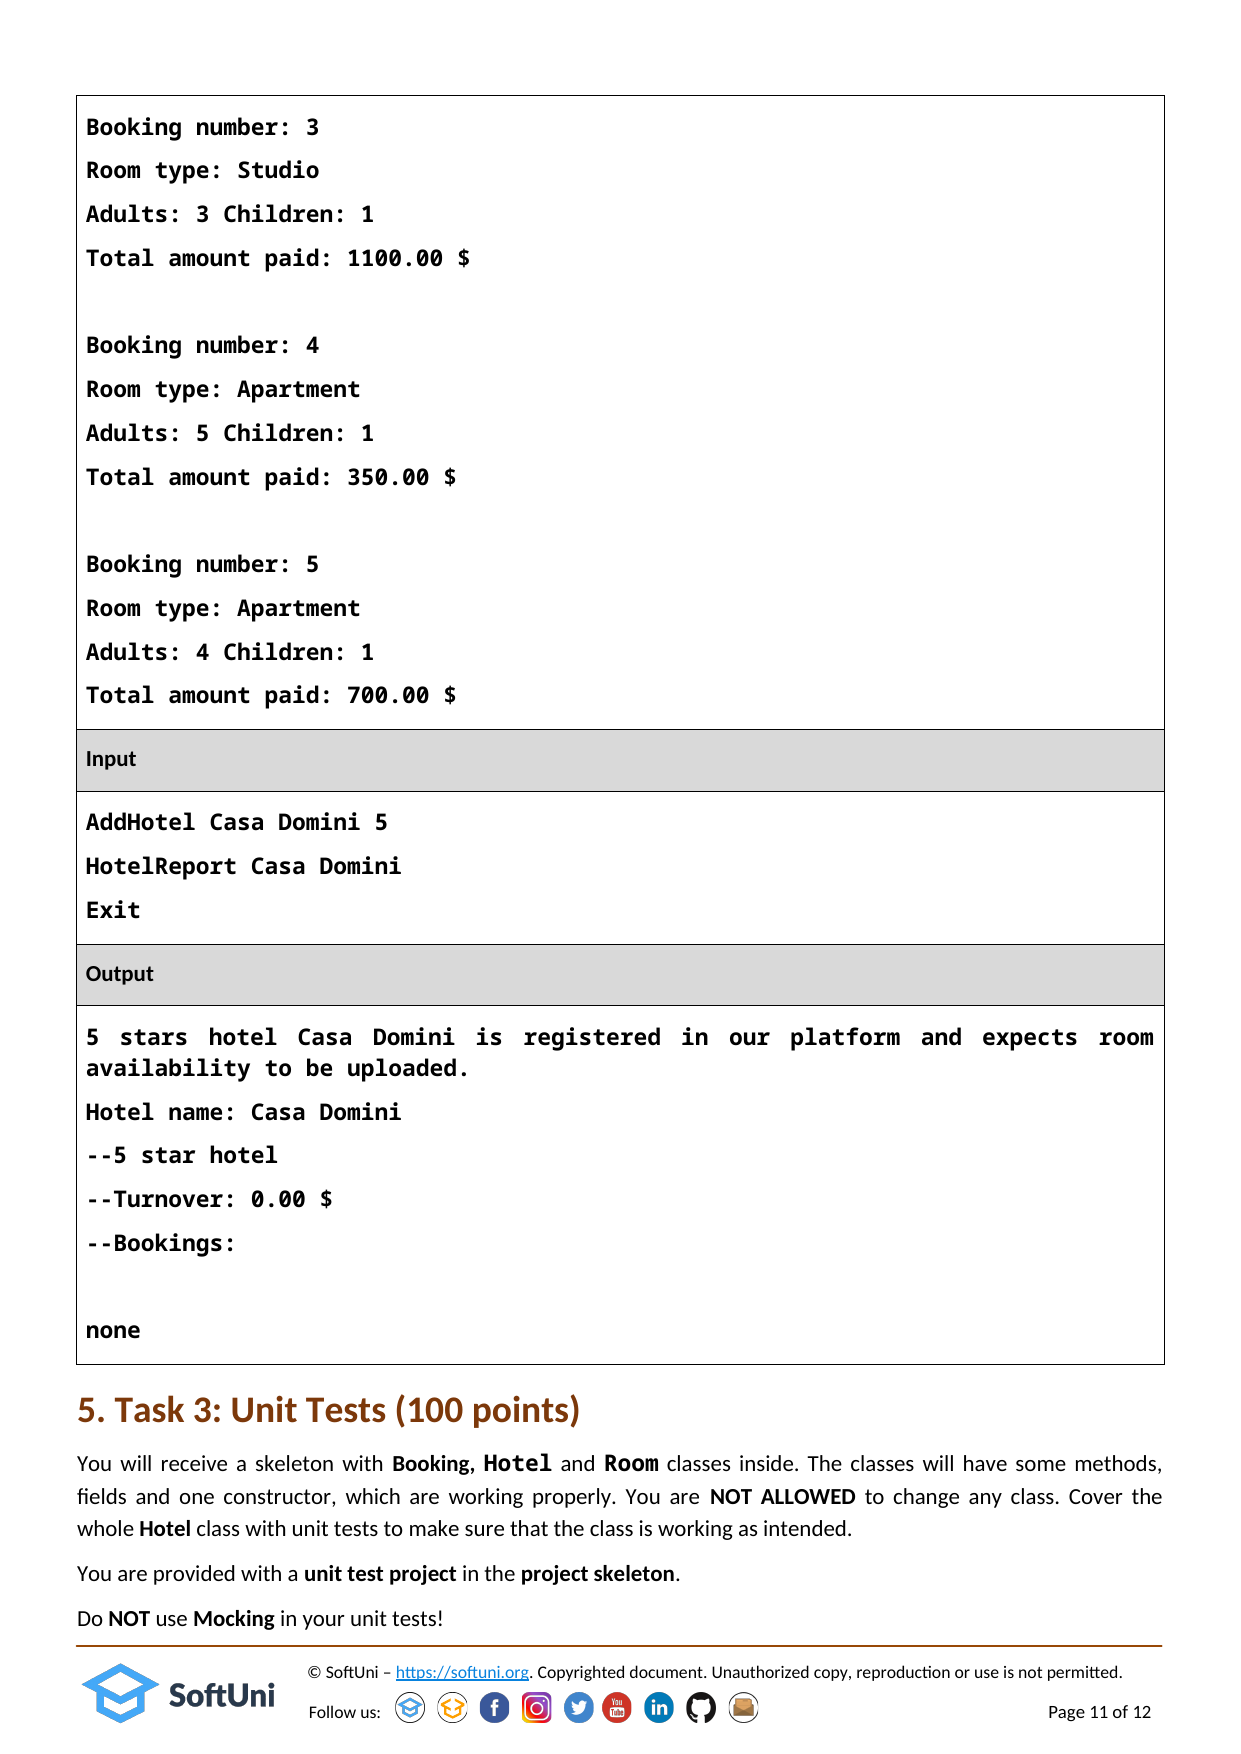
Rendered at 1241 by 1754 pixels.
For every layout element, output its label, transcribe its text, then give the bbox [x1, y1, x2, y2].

picture [395, 1692, 425, 1723]
picture [686, 1692, 716, 1723]
picture [479, 1692, 510, 1723]
text You will receive a skeleton with Booking, Hotel and Room classes inside. The classes will have some methods, fields and one constructor, which are working properly. You are NOT ALLOWED to change any class. Cover the whole Hotel class with unit tests to make sure that the class is working as intended. [77, 1447, 1163, 1542]
picture [665, 1692, 674, 1701]
picture [665, 1714, 674, 1723]
text Do NOT use Mocking in your unit tests! [77, 1604, 1163, 1632]
picture [75, 1658, 281, 1729]
table_cell 5 stars hotel Casa Domini is registered in our platform and expects room availability to be uploaded. Hotel name: Casa Domini --5 star hotel --Turnover: 0.00 $ --Bookings: none [77, 1006, 1164, 1364]
table_cell Input [77, 730, 1164, 791]
text You are provided with a unit test project in the project skeleton. [77, 1559, 1163, 1587]
picture [564, 1692, 594, 1723]
table_cell AddHotel Casa Domini 5 HotelReport Casa Domini Exit [77, 792, 1164, 943]
picture [602, 1692, 632, 1723]
picture [644, 1714, 653, 1723]
picture [658, 1705, 667, 1714]
picture [437, 1692, 468, 1723]
table_cell Output [77, 945, 1164, 1005]
picture [644, 1692, 653, 1701]
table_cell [77, 96, 1164, 729]
picture [728, 1692, 759, 1723]
picture [522, 1692, 552, 1723]
subtitle Task 3: Unit Tests (100 points) [77, 1386, 1163, 1432]
